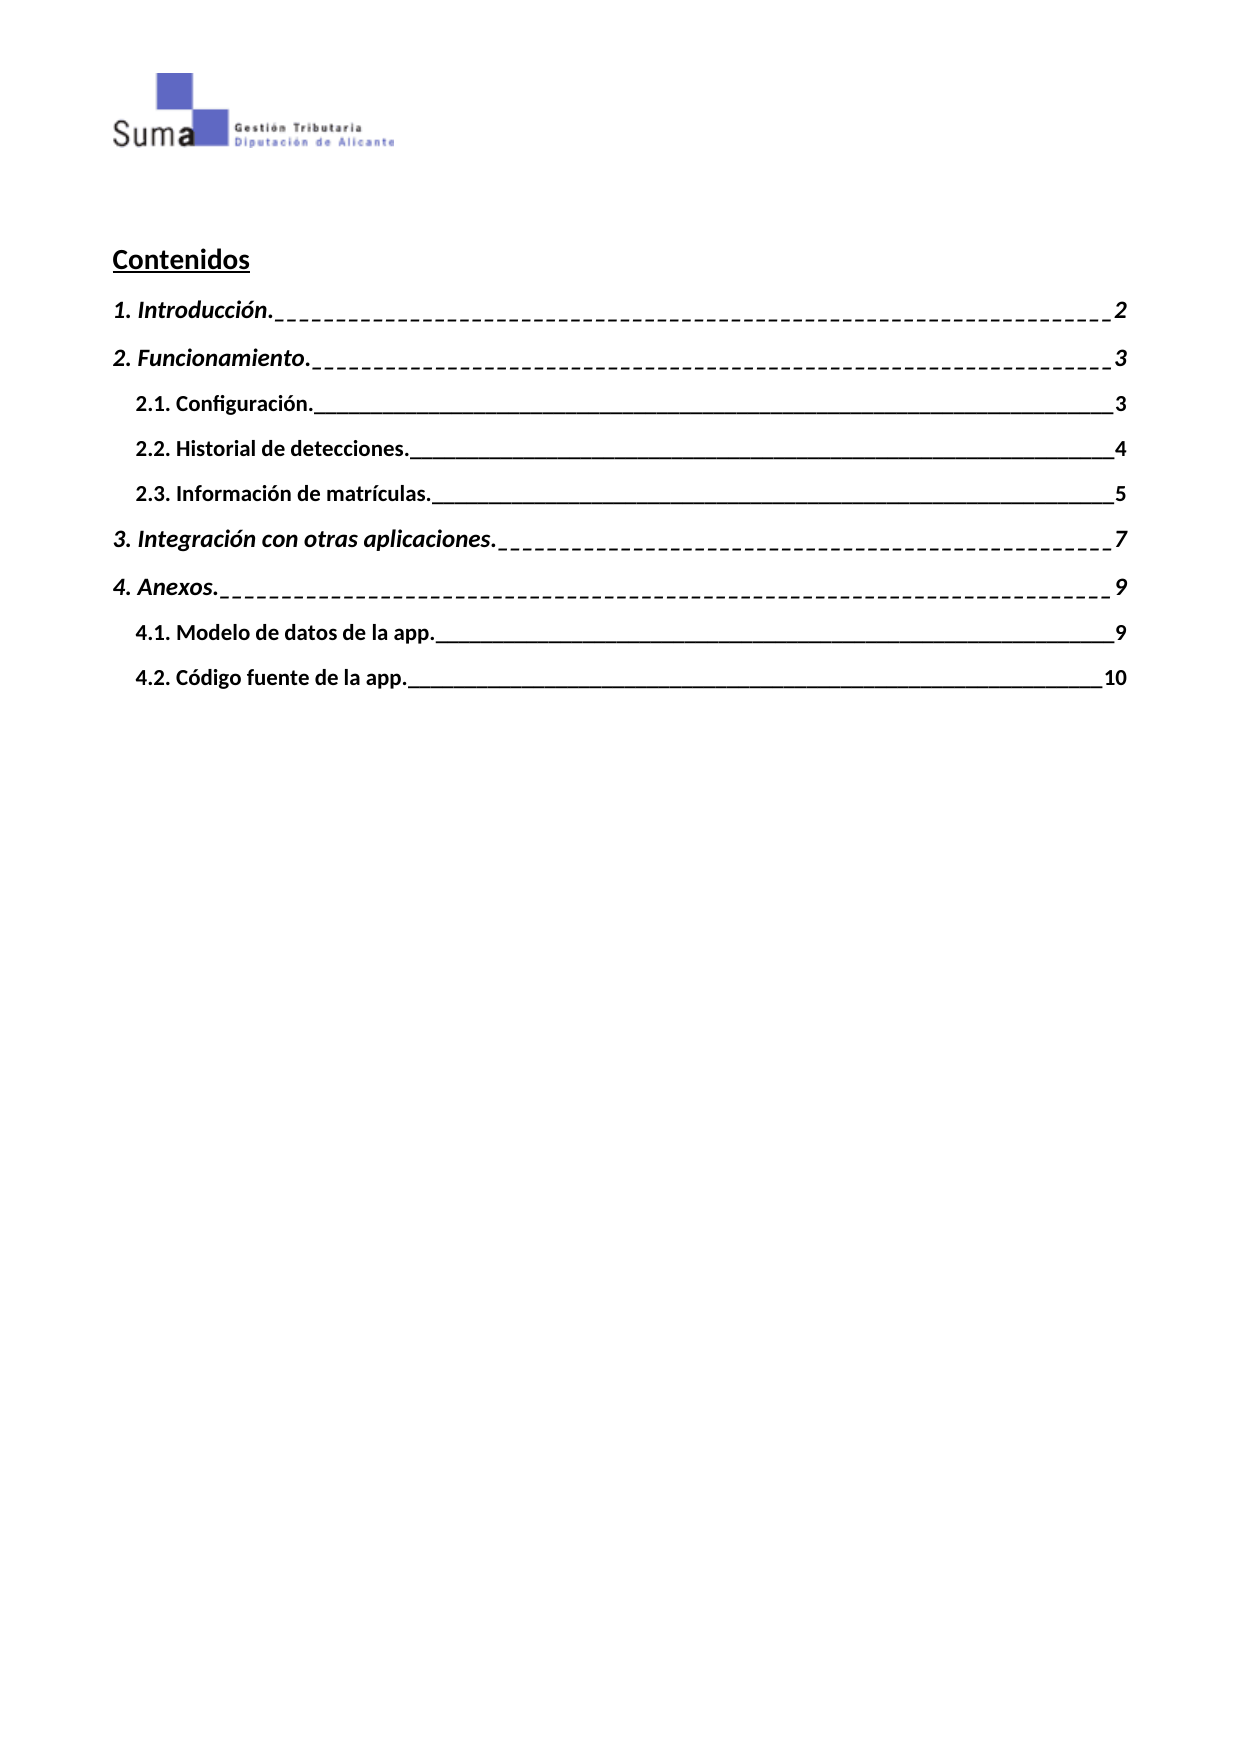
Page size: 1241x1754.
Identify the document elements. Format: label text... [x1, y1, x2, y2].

text 4.1. Modelo de datos de la app. 9 [135, 618, 1128, 646]
text 2.3. Información de matrículas. 5 [135, 479, 1128, 507]
text 1. Introducción. 2 [112, 294, 1128, 325]
text 4.2. Código fuente de la app. 10 [135, 663, 1128, 691]
text 2. Funcionamiento. 3 [112, 342, 1128, 372]
subtitle Contenidos [112, 241, 1128, 277]
text 2.1. Configuración. 3 [135, 389, 1128, 417]
picture [112, 73, 394, 148]
text 3. Integración con otras aplicaciones. 7 [112, 523, 1128, 554]
text 4. Anexos. 9 [112, 571, 1128, 601]
text 2.2. Historial de detecciones. 4 [135, 434, 1128, 462]
